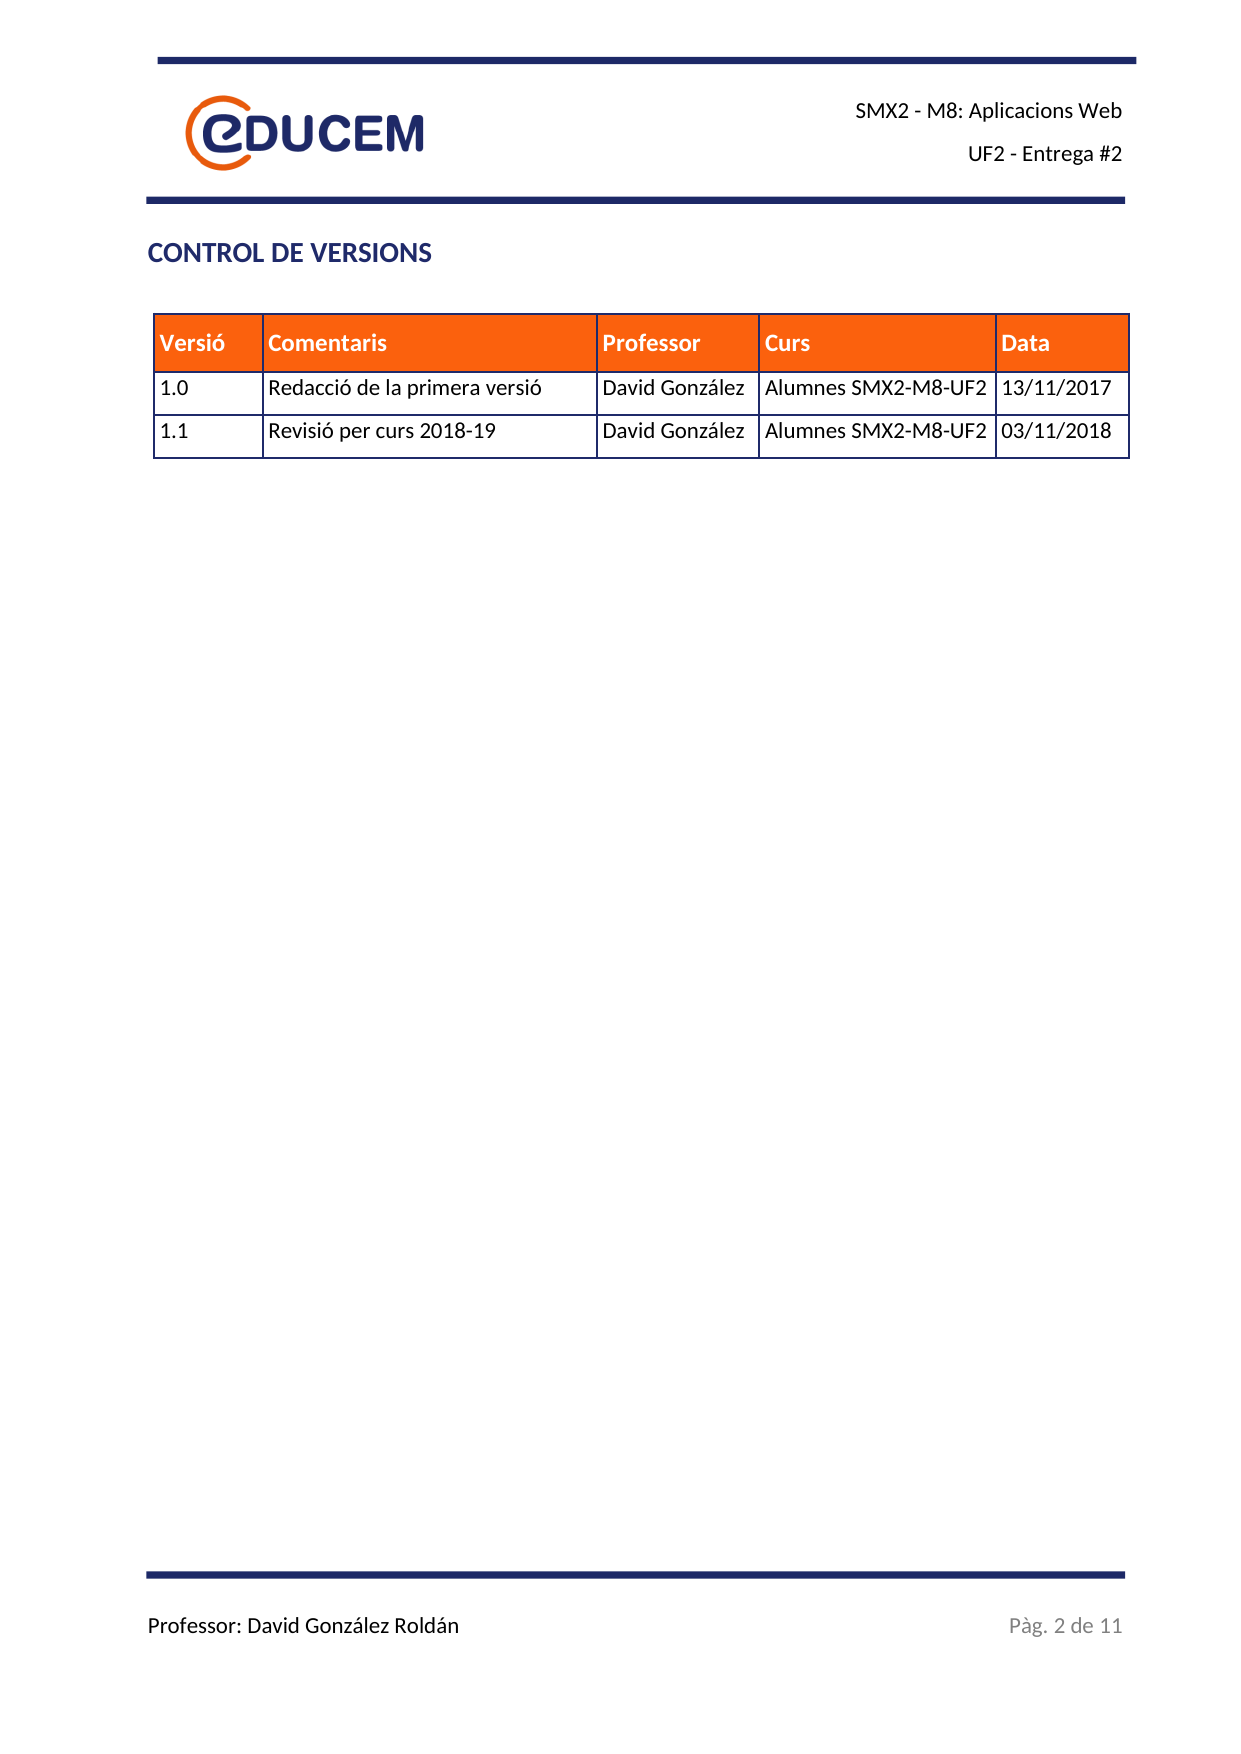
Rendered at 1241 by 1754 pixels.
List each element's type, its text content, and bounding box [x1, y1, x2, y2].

subtitle Control de Versions [148, 234, 1122, 270]
table_cell Revisió per curs 2018-19 [264, 416, 596, 457]
table_cell Redacció de la primera versió [264, 373, 596, 414]
table_cell Alumnes SMX2-M8-UF2 [760, 373, 995, 414]
picture [174, 84, 435, 179]
table_cell Alumnes SMX2-M8-UF2 [760, 416, 995, 457]
table_header Curs [760, 315, 995, 371]
table_cell 13/11/2017 [997, 373, 1128, 414]
table_header Professor [598, 315, 758, 371]
table_cell 1.1 [155, 416, 262, 457]
table_cell 1.0 [155, 373, 262, 414]
table_cell David González [598, 416, 758, 457]
table_cell David González [598, 373, 758, 414]
table_header Comentaris [264, 315, 596, 371]
table_cell 03/11/2018 [997, 416, 1128, 457]
table_header Data [997, 315, 1128, 371]
table_header Versió [155, 315, 262, 371]
